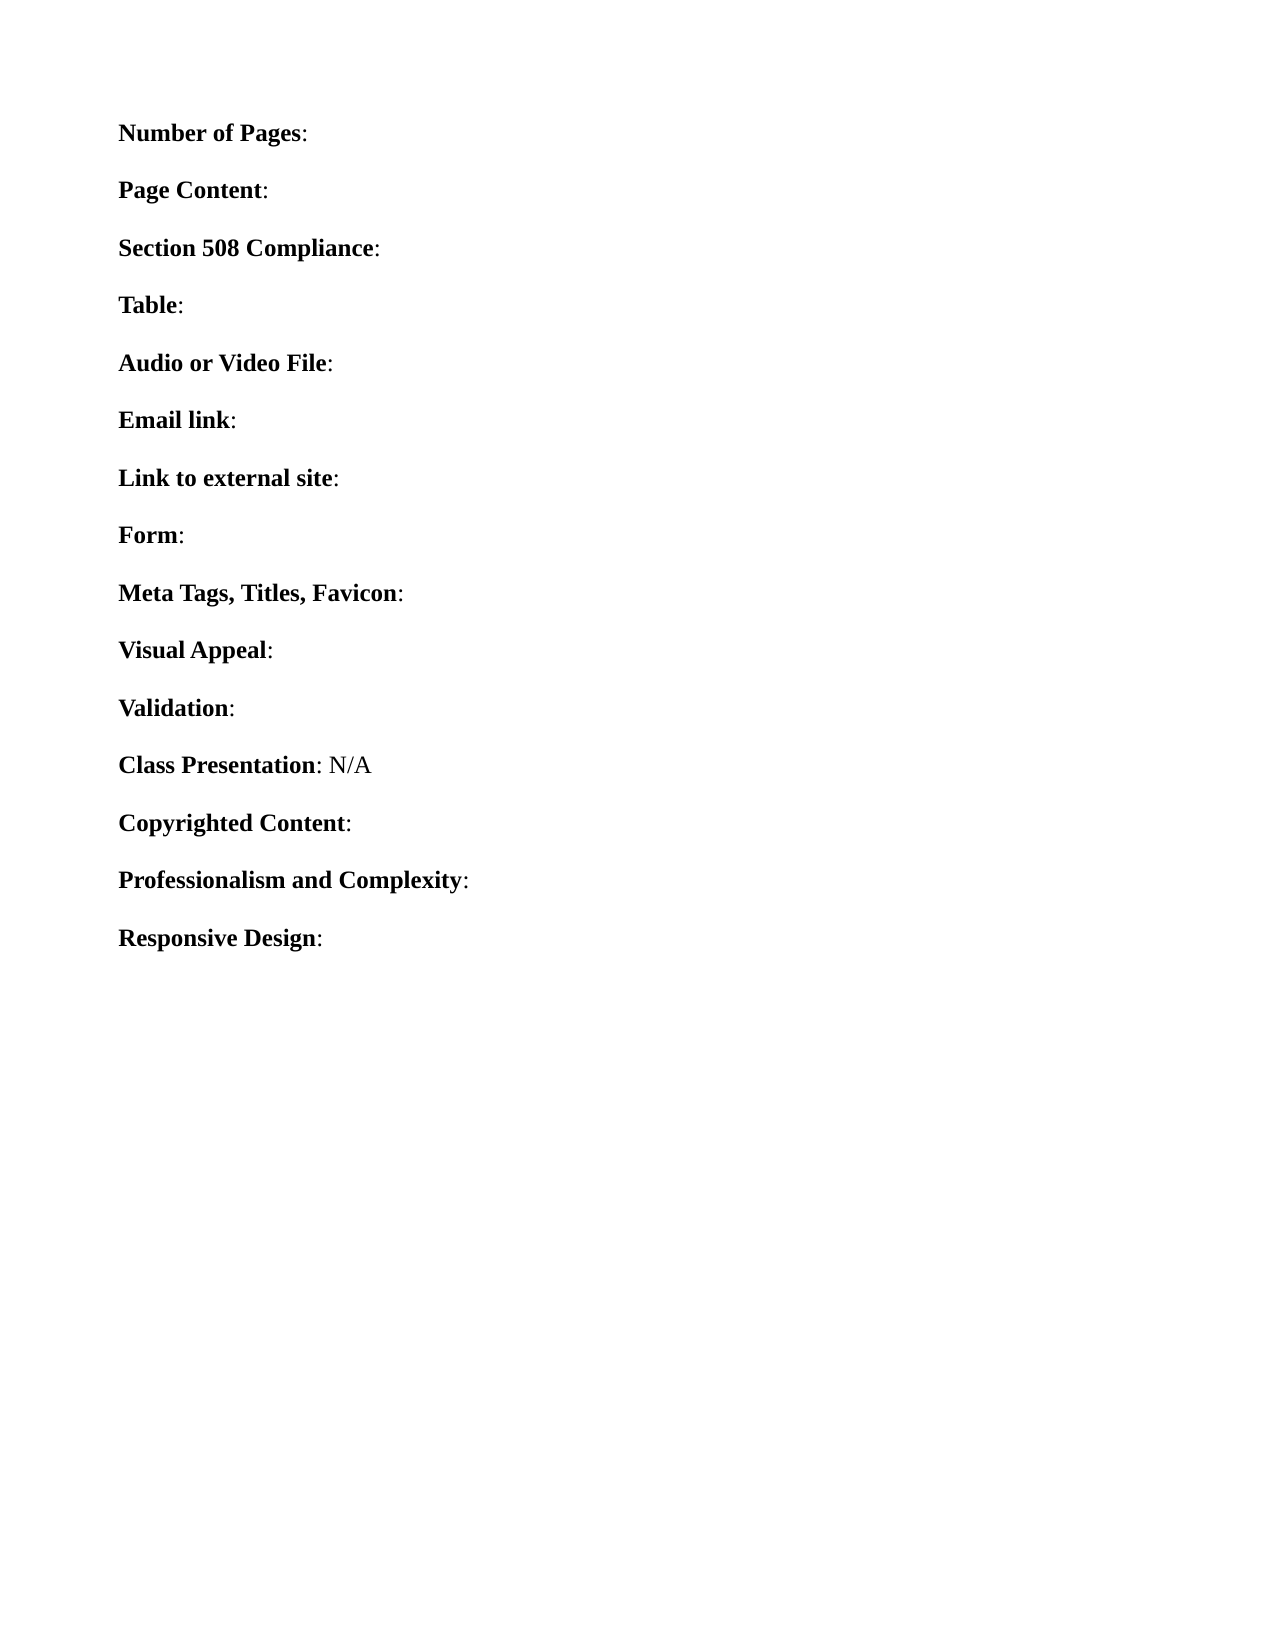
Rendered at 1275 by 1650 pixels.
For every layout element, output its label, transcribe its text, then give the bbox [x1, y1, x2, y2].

text Class Presentation: N/A [118, 751, 1157, 779]
text Responsive Design: [118, 923, 1157, 952]
text Form: [118, 521, 1157, 549]
text Validation: [118, 693, 1157, 722]
text Meta Tags, Titles, Favicon: [118, 578, 1157, 607]
text Table: [118, 291, 1157, 319]
text Section 508 Compliance: [118, 233, 1157, 262]
text Link to external site: [118, 463, 1157, 492]
text Visual Appeal: [118, 636, 1157, 664]
text Page Content: [118, 176, 1157, 204]
text Number of Pages: [118, 118, 1157, 147]
text Email link: [118, 406, 1157, 434]
text Audio or Video File: [118, 348, 1157, 377]
text Copyrighted Content: [118, 808, 1157, 837]
text Professionalism and Complexity: [118, 866, 1157, 894]
